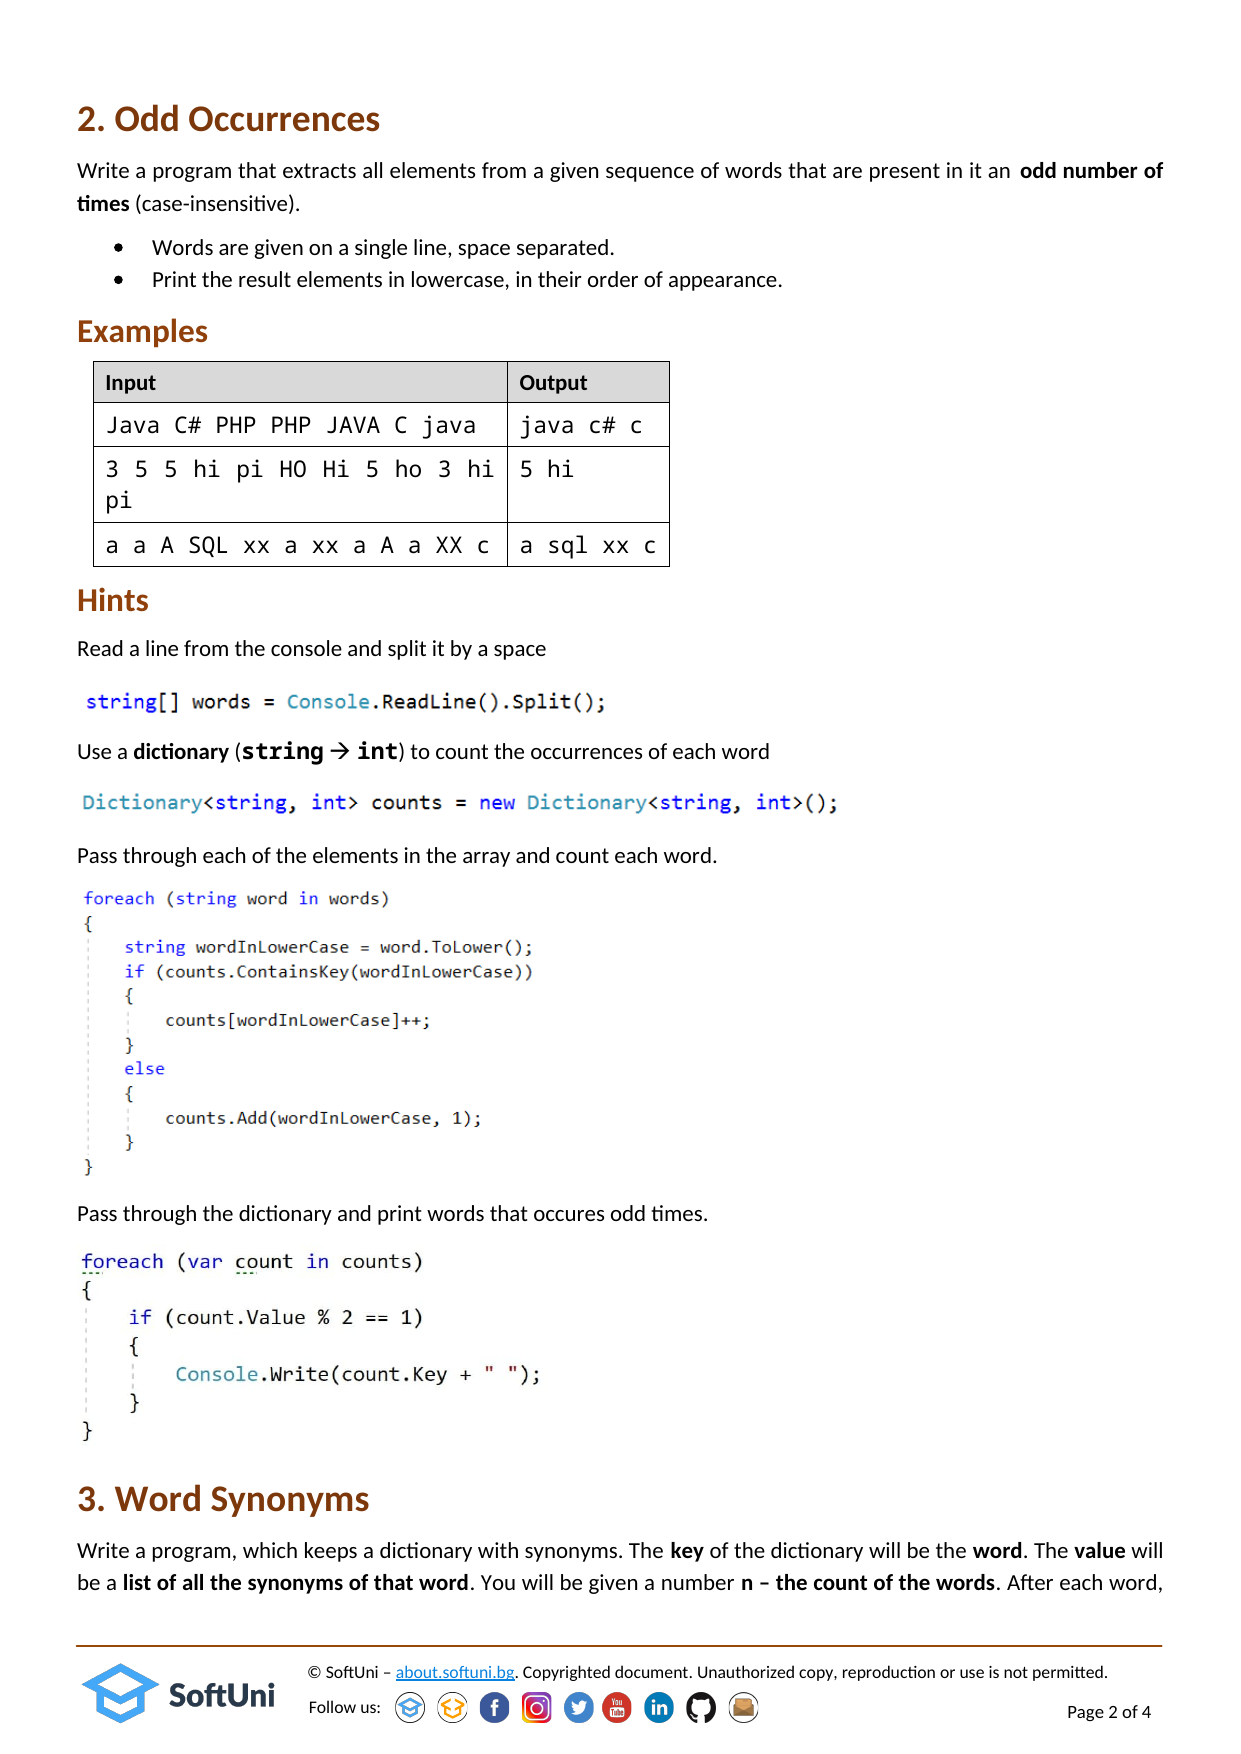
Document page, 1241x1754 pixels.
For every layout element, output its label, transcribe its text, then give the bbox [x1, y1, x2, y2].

text Read a line from the console and split it by a space [77, 634, 1163, 662]
table_cell a sql xx c [508, 523, 669, 566]
picture [76, 679, 616, 719]
picture [76, 1244, 552, 1450]
picture [658, 1705, 667, 1714]
subtitle Word Synonyms [77, 1475, 1163, 1521]
subtitle Odd Occurrences [77, 95, 1163, 141]
list Print the result elements in lowercase, in their order of appearance. [114, 266, 1163, 293]
picture [602, 1692, 632, 1723]
picture [644, 1714, 653, 1723]
table_header Output [508, 362, 669, 402]
table_cell Java C# PHP PHP JAVA C java [94, 403, 507, 446]
picture [644, 1692, 653, 1701]
list Words are given on a single line, space separated. [114, 233, 1163, 261]
picture [665, 1692, 674, 1701]
text Pass through each of the elements in the array and count each word. [77, 842, 1163, 870]
picture [686, 1692, 716, 1723]
picture [665, 1714, 674, 1723]
table_cell 3 5 5 hi pi HO Hi 5 ho 3 hi pi [94, 447, 507, 522]
picture [76, 886, 536, 1183]
picture [75, 1658, 281, 1729]
subtitle Hints [77, 579, 1163, 620]
picture [564, 1692, 594, 1723]
table_cell java c# c [508, 403, 669, 446]
text Use a dictionary (string int) to count the occurrences of each word [77, 735, 1163, 766]
table_cell 5 hi [508, 447, 669, 522]
picture [479, 1692, 510, 1723]
table_header Input [94, 362, 507, 402]
picture [395, 1692, 425, 1723]
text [77, 1536, 1163, 1596]
table_cell a a A SQL xx a xx a A a XX c [94, 523, 507, 566]
text Write a program that extracts all elements from a given sequence of words that are present in it an odd number of times (case-insensitive). [77, 156, 1163, 217]
subtitle Examples [77, 310, 1163, 351]
picture [522, 1692, 552, 1723]
picture [437, 1692, 468, 1723]
picture [728, 1692, 759, 1723]
text Pass through the dictionary and print words that occures odd times. [77, 1199, 1163, 1228]
picture [76, 783, 846, 825]
